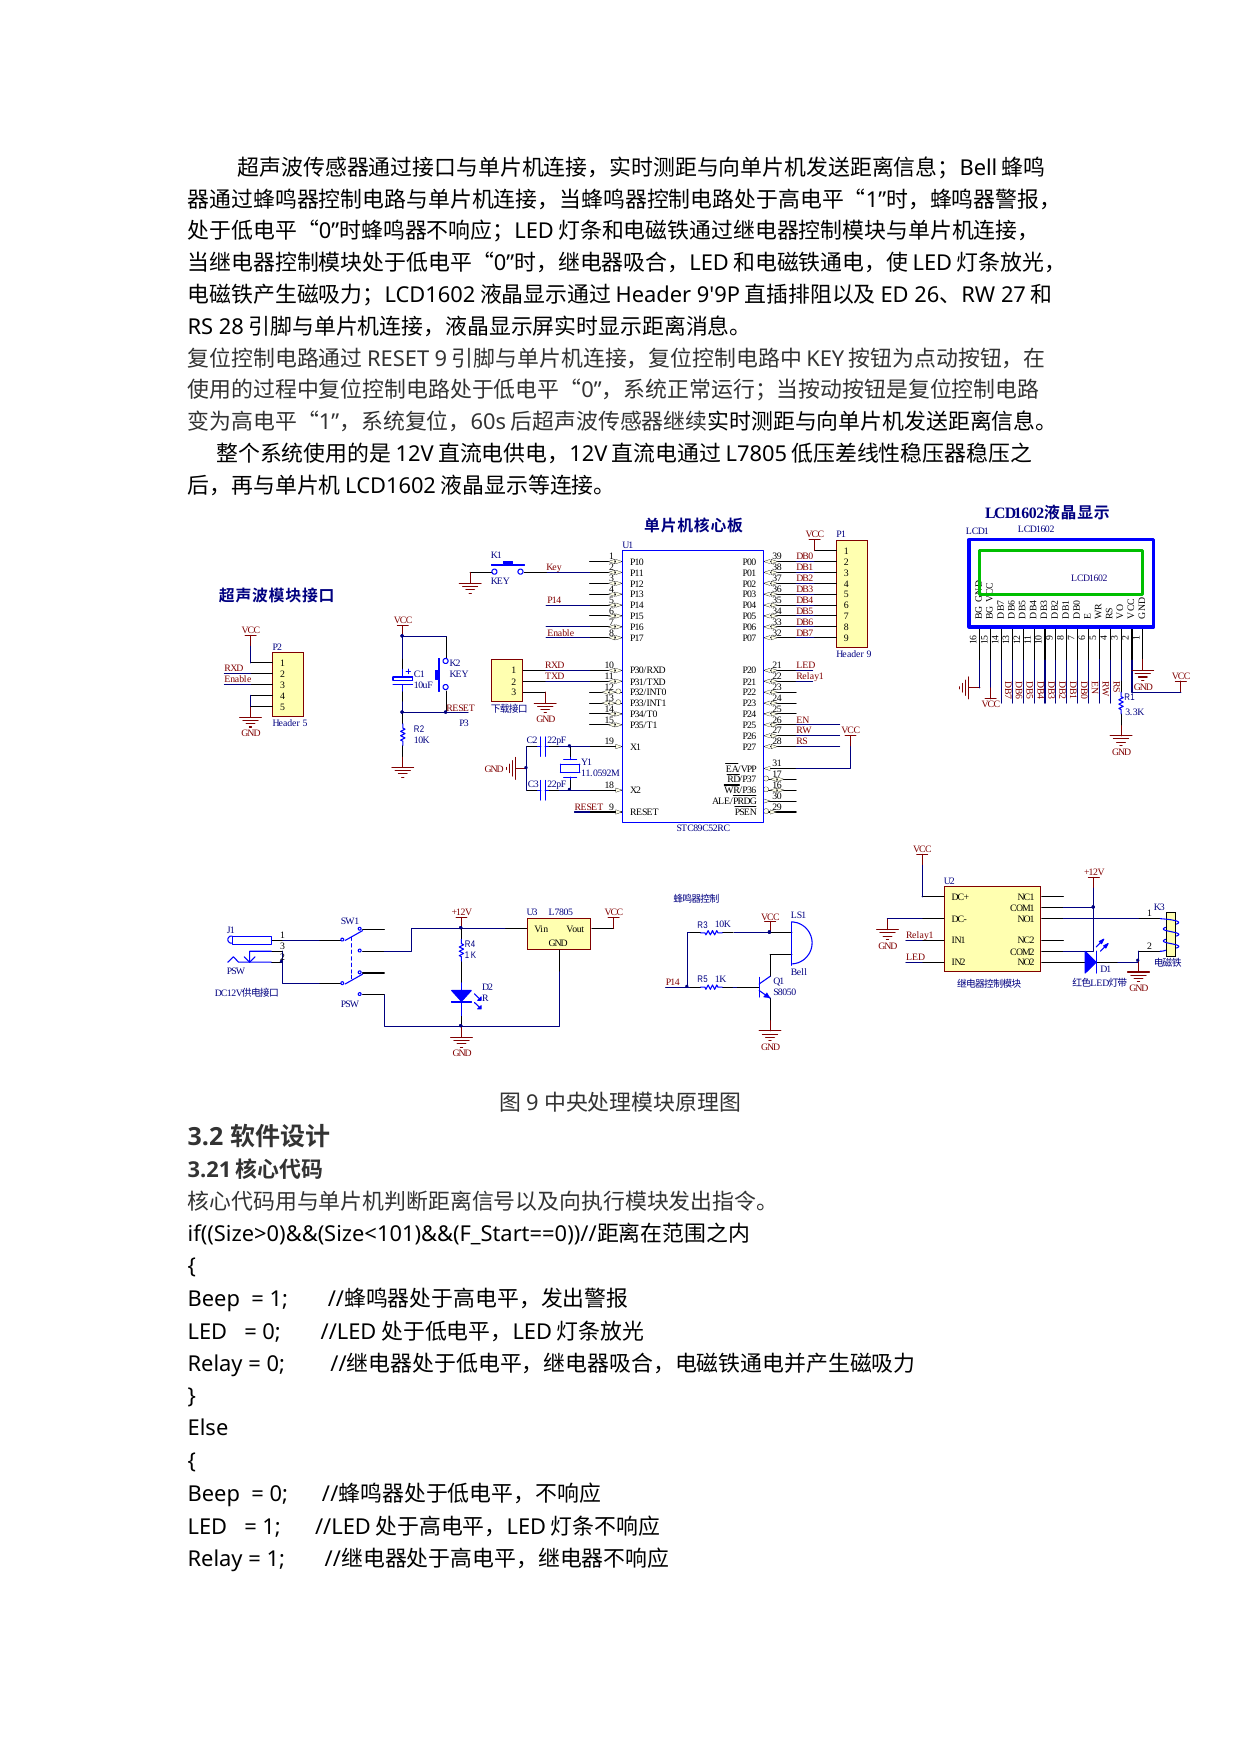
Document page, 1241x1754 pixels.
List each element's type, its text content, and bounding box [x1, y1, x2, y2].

text { [187, 1248, 1053, 1281]
text 复位控制电路通过RESET 9引脚与单片机连接，复位控制电路中KEY按钮为点动按钮，在使用的过程中复位控制电路处于低电平“0”，系统正常运行；当按动按钮是复位控制电路变为高电平“1”，系统复位，60s后超声波传感器继续实时测距与向单片机发送距离信息。 [187, 341, 1053, 436]
text Relay = 0; //继电器处于低电平，继电器吸合，电磁铁通电并产生磁吸力 [187, 1346, 1053, 1378]
text { [187, 1443, 1053, 1476]
text 图9 中央处理模块原理图 [187, 1084, 1053, 1116]
text 3.21核心代码 [187, 1152, 1053, 1184]
text LED = 0; //LED处于低电平，LED灯条放光 [187, 1313, 1053, 1346]
text Beep = 0; //蜂鸣器处于低电平，不响应 [187, 1476, 1053, 1508]
text Else [187, 1411, 1053, 1443]
text 3.2 软件设计 [187, 1116, 1053, 1152]
text if((Size>0)&&(Size<101)&&(F_Start==0))//距离在范围之内 [187, 1216, 1053, 1248]
text 整个系统使用的是12V直流电供电，12V直流电通过L7805低压差线性稳压器稳压之后，再与单片机LCD1602液晶显示等连接。 [187, 436, 1053, 499]
text 超声波传感器通过接口与单片机连接，实时测距与向单片机发送距离信息；Bell蜂鸣器通过蜂鸣器控制电路与单片机连接，当蜂鸣器控制电路处于高电平“1”时，蜂鸣器警报，处于低电平“0”时蜂鸣器不响应；LED灯条和电磁铁通过继电器控制模块与单片机连接，当继电器控制模块处于低电平“0”时，继电器吸合，LED和电磁铁通电，使LED灯条放光，电磁铁产生磁吸力；LCD1602液晶显示通过Header 9'9P直插排阻以及 ED 26、RW 27和RS 28引脚与单片机连接，液晶显示屏实时显示距离消息。 [187, 150, 1053, 341]
text Beep = 1; //蜂鸣器处于高电平，发出警报 [187, 1281, 1053, 1313]
text Relay = 1; //继电器处于高电平，继电器不响应 [187, 1541, 1053, 1573]
text LED = 1; //LED处于高电平，LED灯条不响应 [187, 1508, 1053, 1541]
text 核心代码用与单片机判断距离信号以及向执行模块发出指令。 [187, 1184, 1053, 1216]
text } [187, 1378, 1053, 1411]
